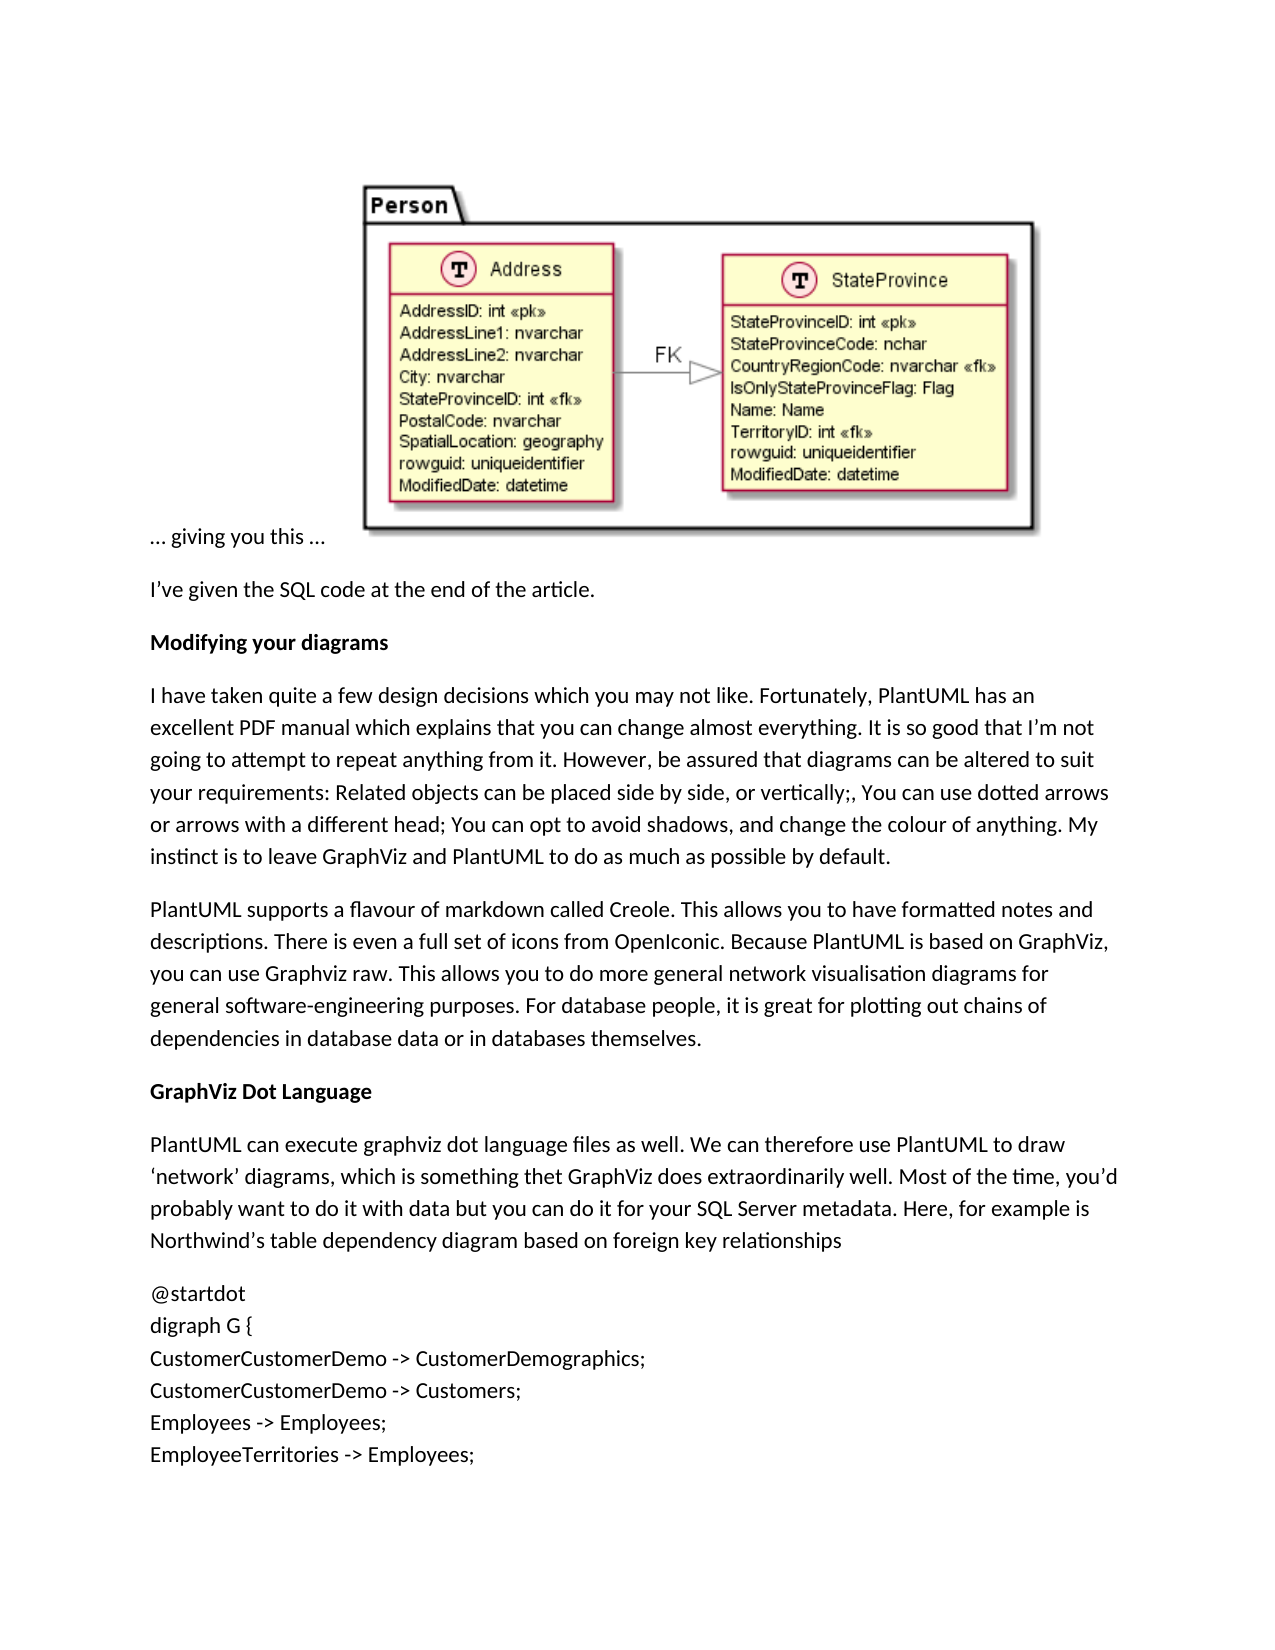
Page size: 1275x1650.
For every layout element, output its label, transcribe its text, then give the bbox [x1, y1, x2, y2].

text PlantUML can execute graphviz dot language files as well. We can therefore use PlantUML to draw ‘network’ diagrams, which is something thet GraphViz does extraordinarily well. Most of the time, you’d probably want to do it with data but you can do it for your SQL Server metadata. Here, for example is Northwind’s table dependency diagram based on foreign key relationships [150, 1130, 1125, 1254]
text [150, 1279, 1125, 1468]
text GraphViz Dot Language [150, 1077, 1125, 1105]
text I have taken quite a few design decisions which you may not like. Fortunately, PlantUML has an excellent PDF manual which explains that you can change almost everything. It is so good that I’m not going to attempt to repeat anything from it. However, be assured that diagrams can be altered to suit your requirements: Related objects can be placed side by side, or vertically;, You can use dotted arrows or arrows with a different head; You can opt to avoid shadows, and change the colour of anything. My instinct is to leave GraphViz and PlantUML to do as much as possible by default. [150, 681, 1125, 870]
picture [330, 150, 1049, 545]
text PlantUML supports a flavour of markdown called Creole. This allows you to have formatted notes and descriptions. There is even a full set of icons from OpenIconic. Because PlantUML is based on GraphViz, you can use Graphviz raw. This allows you to do more general network visualisation diagrams for general software-engineering purposes. For database people, it is great for plotting out chains of dependencies in database data or in databases themselves. [150, 895, 1125, 1052]
text I’ve given the SQL code at the end of the article. [150, 575, 1125, 603]
text Modifying your diagrams [150, 628, 1125, 656]
